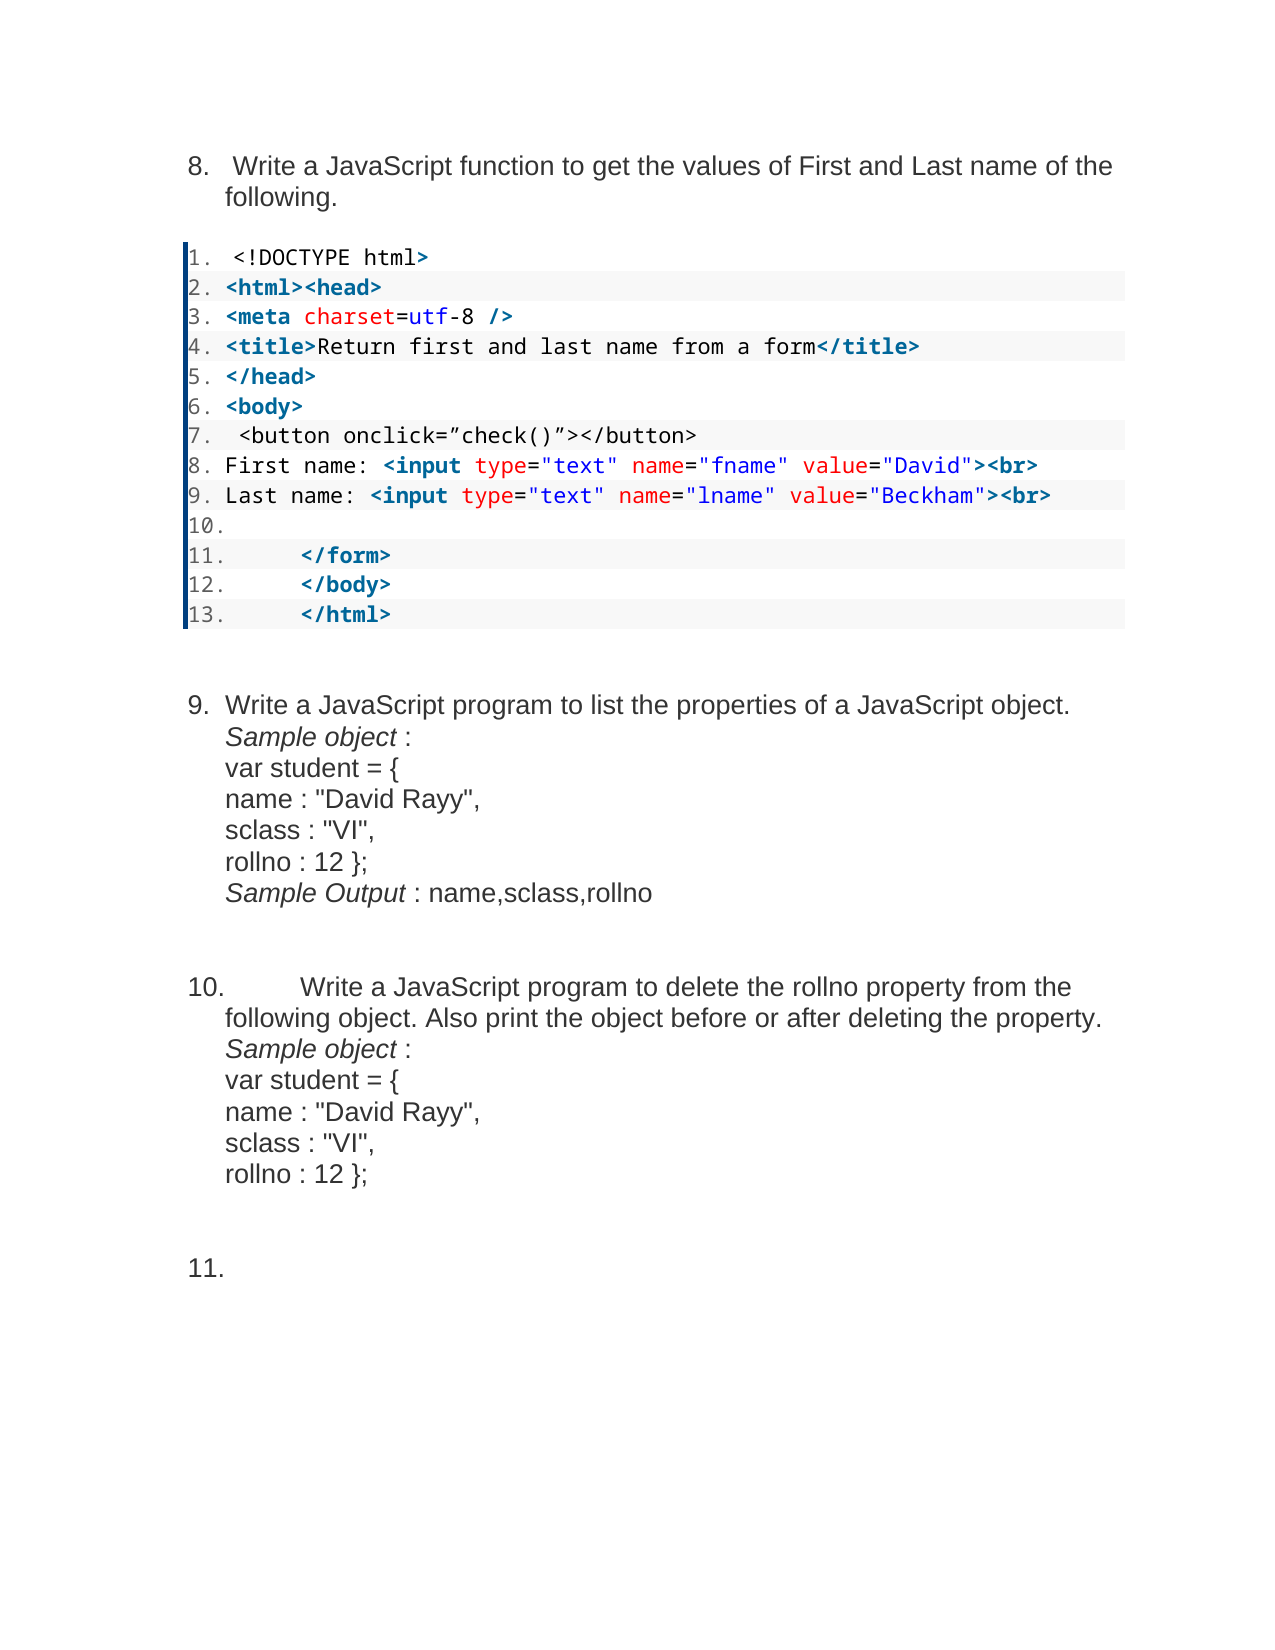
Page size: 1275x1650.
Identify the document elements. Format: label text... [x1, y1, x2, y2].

list Last name: <input type="text" name="lname" value="Beckham"><br> [188, 480, 1125, 510]
list </body> [188, 569, 1125, 599]
list <meta charset=utf-8 /> [188, 301, 1125, 331]
list </html> [188, 599, 1125, 629]
list <button onclick=”check()”></button> [188, 420, 1125, 450]
list <html><head> [188, 271, 1125, 301]
list <!DOCTYPE html> [232, 242, 1125, 271]
list <title>Return first and last name from a form</title> [188, 331, 1125, 361]
list Write a JavaScript program to delete the rollno property from the following object. Also print the object before or after deleting the property. Sample object : var student = { name : "David Rayy", sclass : "VI", rollno : 12 }; [368, 971, 1125, 1189]
list <!DOCTYPE html> [188, 242, 225, 271]
list First name: <input type="text" name="fname" value="David"><br> [188, 450, 1125, 480]
list <body> [188, 391, 1125, 420]
list Write a JavaScript function to get the values of First and Last name of the following. [338, 150, 1125, 212]
list </form> [188, 539, 1125, 569]
list Write a JavaScript program to delete the rollno property from the following object. Also print the object before or after deleting the property. Sample object : var student = { name : "David Rayy", sclass : "VI", rollno : 12 }; [187, 971, 300, 1189]
list Write a JavaScript program to list the properties of a JavaScript object. Sample object : var student = { name : "David Rayy", sclass : "VI", rollno : 12 }; Sample Output : name,sclass,rollno [368, 689, 1125, 908]
list </head> [188, 361, 1125, 391]
